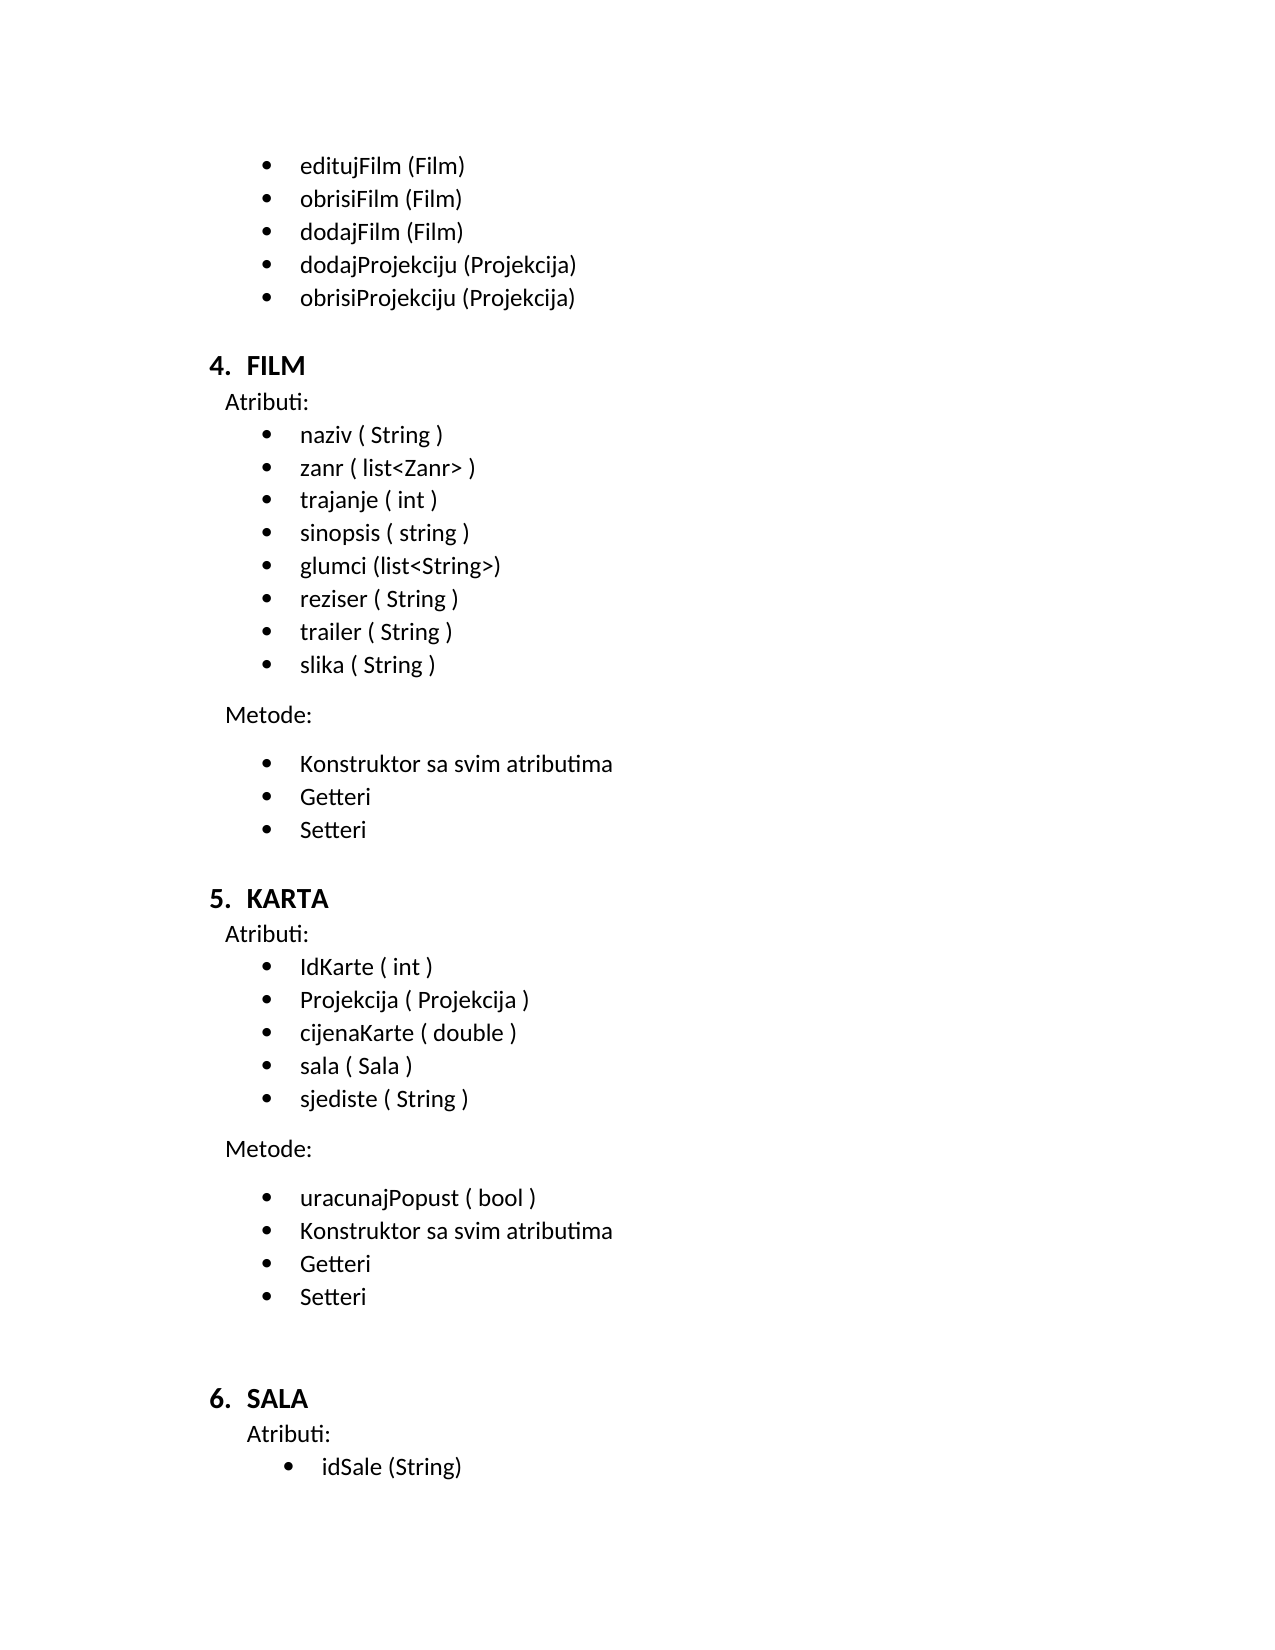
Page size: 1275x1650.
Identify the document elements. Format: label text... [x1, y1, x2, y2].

list Atributi: [247, 1419, 1125, 1449]
list naziv ( String ) [262, 419, 1125, 449]
list Projekcija ( Projekcija ) [262, 984, 1125, 1015]
list dodajProjekciju (Projekcija) [262, 249, 1125, 279]
list editujFilm (Film) [262, 150, 1125, 181]
list Getteri [262, 781, 1125, 812]
list sala ( Sala ) [262, 1050, 1125, 1081]
text Metode: [225, 1133, 1125, 1163]
list Konstruktor sa svim atributima [262, 748, 1125, 779]
list cijenaKarte ( double ) [262, 1017, 1125, 1048]
list obrisiProjekciju (Projekcija) [262, 282, 1125, 312]
list idSale (String) [284, 1452, 1125, 1482]
list trajanje ( int ) [262, 485, 1125, 515]
list KARTA [209, 880, 1125, 916]
list Atributi: [225, 918, 1125, 949]
list sjediste ( String ) [262, 1083, 1125, 1114]
list slika ( String ) [262, 649, 1125, 680]
text Metode: [225, 699, 1125, 729]
list Konstruktor sa svim atributima [262, 1215, 1125, 1246]
list reziser ( String ) [262, 583, 1125, 614]
list Setteri [262, 1281, 1125, 1312]
list Setteri [262, 814, 1125, 845]
list SALA [209, 1380, 1125, 1416]
list FILM [209, 347, 1125, 383]
list uracunajPopust ( bool ) [262, 1182, 1125, 1213]
list Atributi: [225, 386, 1125, 416]
list glumci (list<String>) [262, 551, 1125, 581]
list zanr ( list<Zanr> ) [262, 452, 1125, 482]
list obrisiFilm (Film) [262, 183, 1125, 213]
list Getteri [262, 1248, 1125, 1279]
list sinopsis ( string ) [262, 518, 1125, 548]
list dodajFilm (Film) [262, 216, 1125, 246]
list IdKarte ( int ) [262, 951, 1125, 982]
list trailer ( String ) [262, 616, 1125, 647]
